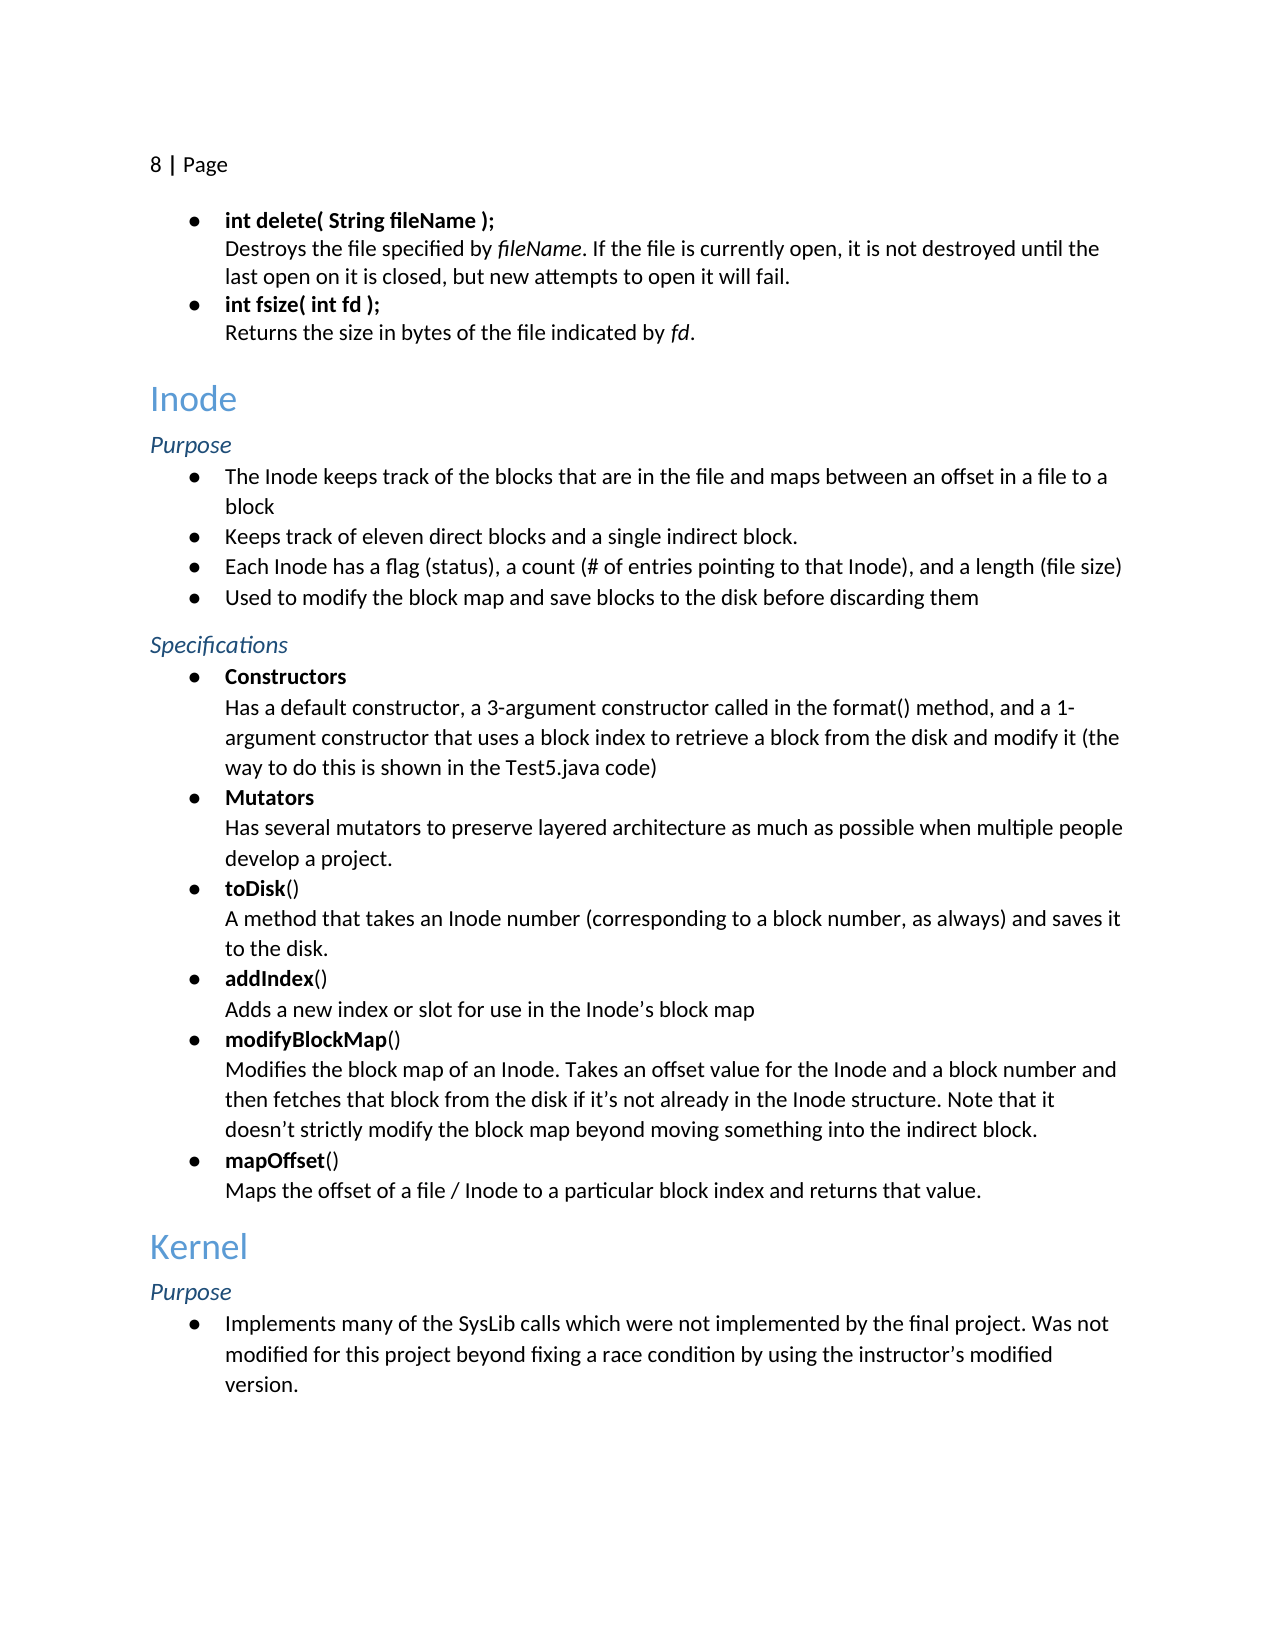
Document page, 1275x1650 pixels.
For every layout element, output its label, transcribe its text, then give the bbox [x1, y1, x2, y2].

list mapOffset() [187, 1146, 1125, 1174]
subtitle Inode [150, 375, 1125, 421]
list int fsize( int fd ); Returns the size in bytes of the file indicated by fd. [187, 290, 1125, 346]
text Modifies the block map of an Inode. Takes an offset value for the Inode and a block number and then fetches that block from the disk if it’s not already in the Inode structure. Note that it doesn’t strictly modify the block map beyond moving something into the indirect block. [225, 1055, 1125, 1144]
text Maps the offset of a file / Inode to a particular block index and returns that value. [225, 1176, 1125, 1204]
text Adds a new index or slot for use in the Inode’s block map [225, 995, 1125, 1023]
list Used to modify the block map and save blocks to the disk before discarding them [187, 583, 1125, 611]
text Has several mutators to preserve layered architecture as much as possible when multiple people develop a project. [225, 813, 1125, 872]
list Implements many of the SysLib calls which were not implemented by the final project. Was not modified for this project beyond fixing a race condition by using the instructor’s modified version. [187, 1309, 1125, 1398]
list Keeps track of eleven direct blocks and a single indirect block. [187, 522, 1125, 550]
list Each Inode has a flag (status), a count (# of entries pointing to that Inode), and a length (file size) [187, 552, 1125, 581]
list int delete( String fileName ); Destroys the file specified by fileName. If the file is currently open, it is not destroyed until the last open on it is closed, but new attempts to open it will fail. [187, 206, 1125, 290]
text Has a default constructor, a 3-argument constructor called in the format() method, and a 1-argument constructor that uses a block index to retrieve a block from the disk and modify it (the way to do this is shown in the Test5.java code) [225, 693, 1125, 781]
list addIndex() [187, 964, 1125, 993]
subtitle Specifications [150, 629, 1125, 660]
subtitle Purpose [150, 1277, 1125, 1307]
text A method that takes an Inode number (corresponding to a block number, as always) and saves it to the disk. [225, 904, 1125, 962]
list Constructors [187, 662, 1125, 691]
list The Inode keeps track of the blocks that are in the file and maps between an offset in a file to a block [187, 462, 1125, 520]
subtitle Kernel [150, 1223, 1125, 1269]
list modifyBlockMap() [187, 1025, 1125, 1053]
list Mutators [187, 783, 1125, 811]
subtitle Purpose [150, 429, 1125, 459]
list toDisk() [187, 874, 1125, 902]
